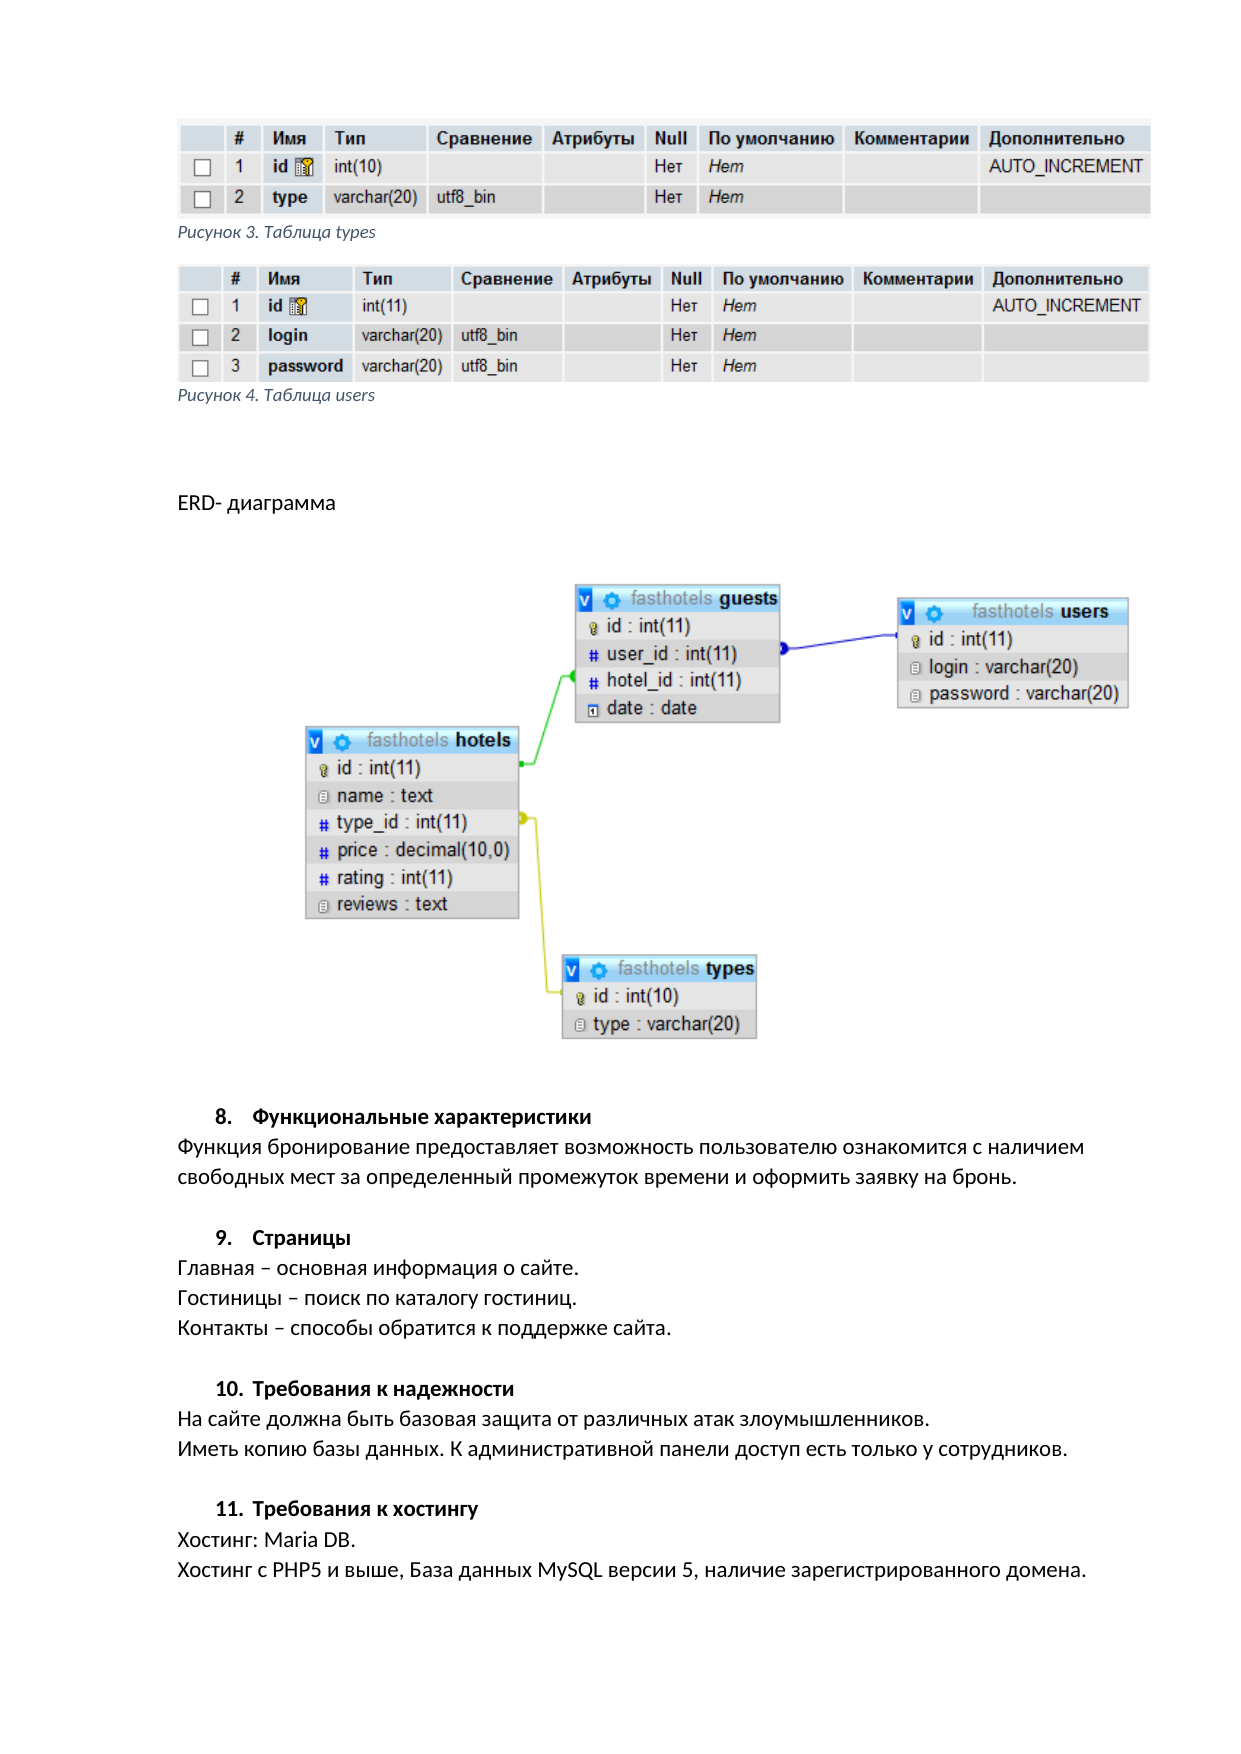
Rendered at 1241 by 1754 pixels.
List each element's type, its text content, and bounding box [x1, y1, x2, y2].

text Главная – основная информация о сайте. [177, 1253, 1152, 1281]
list Функциональные характеристики [215, 1102, 1152, 1130]
text Функция бронирование предоставляет возможность пользователю ознакомится с наличием свободных мест за определенный промежуток времени и оформить заявку на бронь. [177, 1132, 1152, 1190]
text Хостинг: Maria DB. [177, 1525, 1152, 1553]
picture [177, 118, 1151, 219]
text ERD- диаграмма [177, 488, 1152, 516]
text Хостинг с PHP5 и выше, База данных MySQL версии 5, наличие зарегистрированного домена. [177, 1555, 1152, 1583]
text Контакты – способы обратится к поддержке сайта. [177, 1313, 1152, 1341]
list Требования к хостингу [215, 1494, 1152, 1522]
picture [177, 264, 1151, 382]
text Иметь копию базы данных. К административной панели доступ есть только у сотрудников. [177, 1434, 1152, 1462]
picture [177, 517, 1151, 1070]
list Требования к надежности [215, 1374, 1152, 1402]
list Страницы [215, 1223, 1152, 1251]
text Гостиницы – поиск по каталогу гостиниц. [177, 1283, 1152, 1311]
text На сайте должна быть базовая защита от различных атак злоумышленников. [177, 1404, 1152, 1432]
